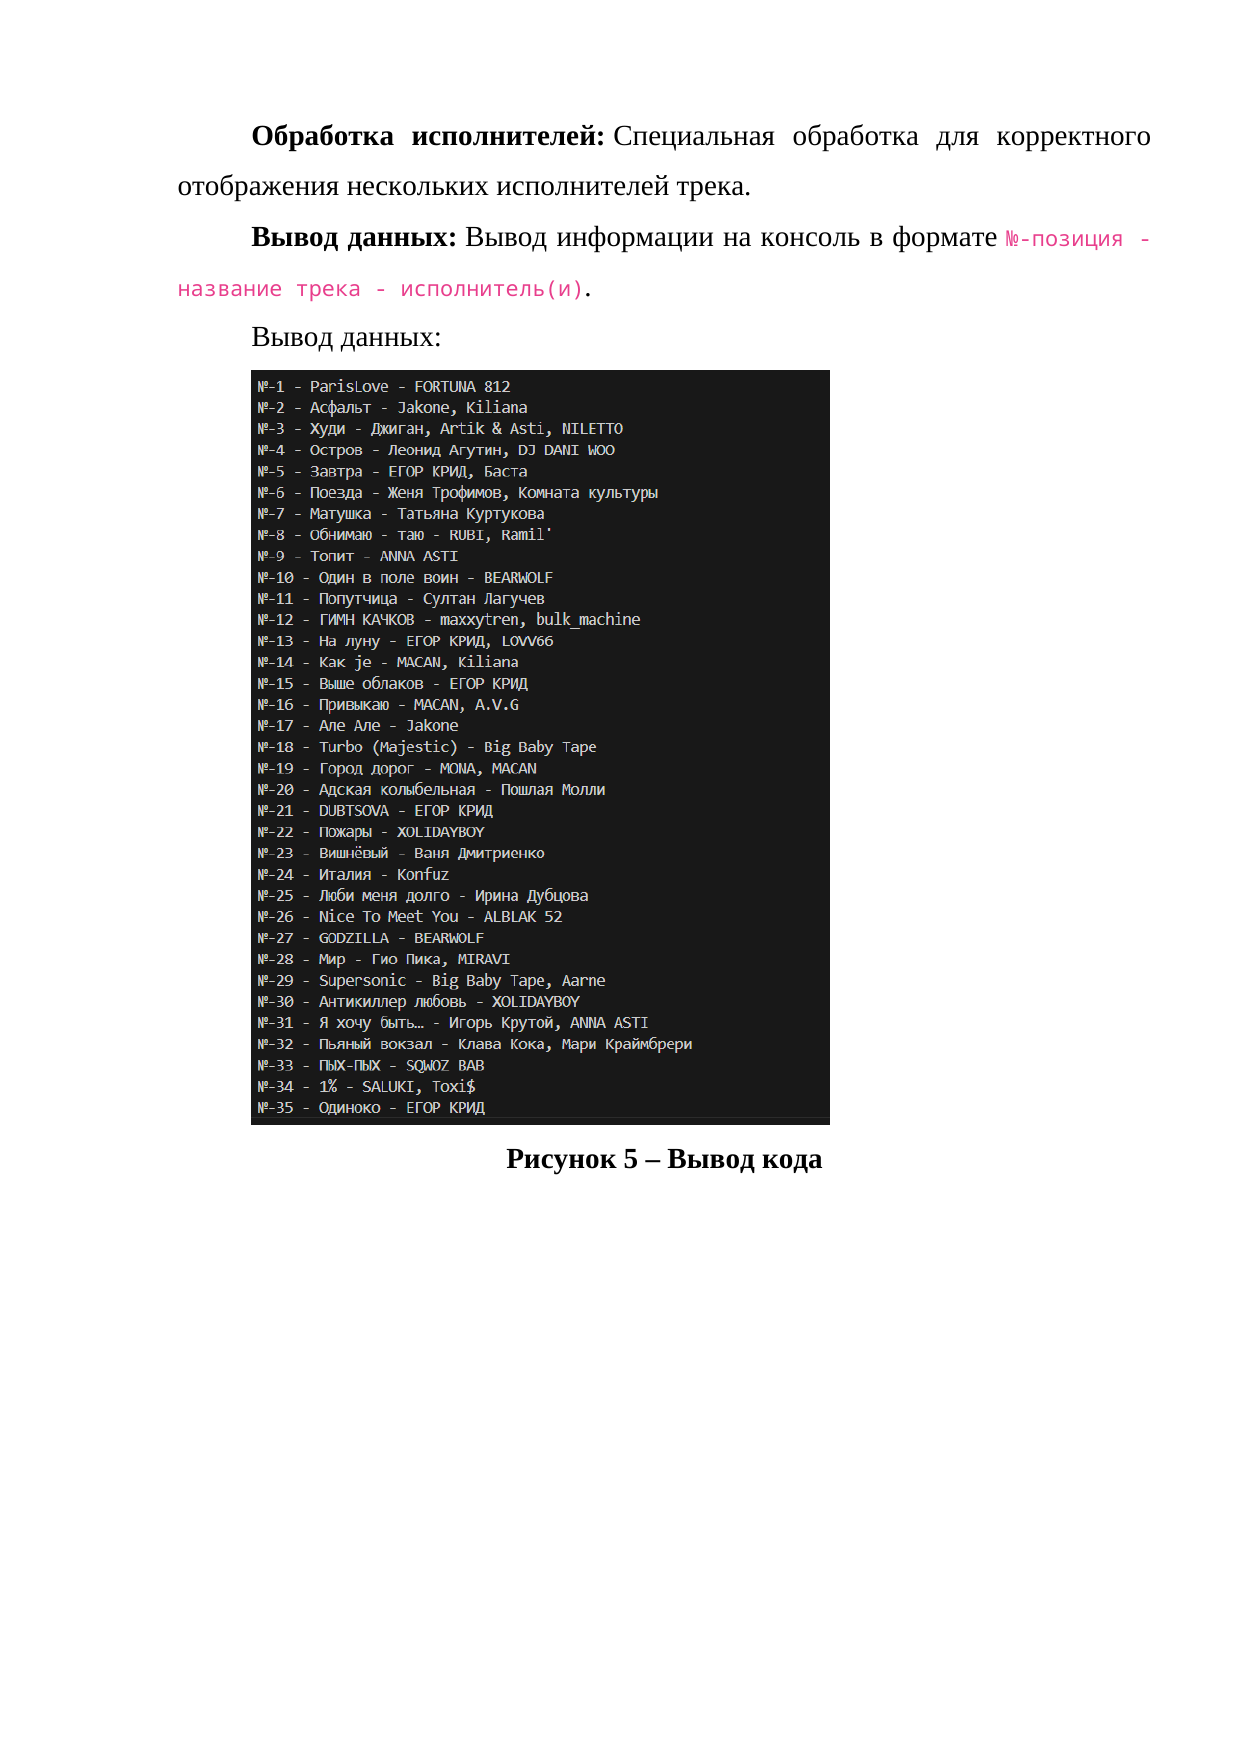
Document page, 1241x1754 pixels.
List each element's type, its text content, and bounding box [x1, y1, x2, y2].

text Обработка исполнителей: Специальная обработка для корректного отображения нескольких исполнителей трека. [177, 118, 1152, 202]
text Рисунок 5 – Вывод кода [177, 1142, 1152, 1175]
text Вывод данных: [177, 319, 1152, 353]
picture [251, 370, 830, 1125]
text Вывод данных: Вывод информации на консоль в формате №-позиция - название трека - исполнитель(и). [177, 219, 1152, 303]
